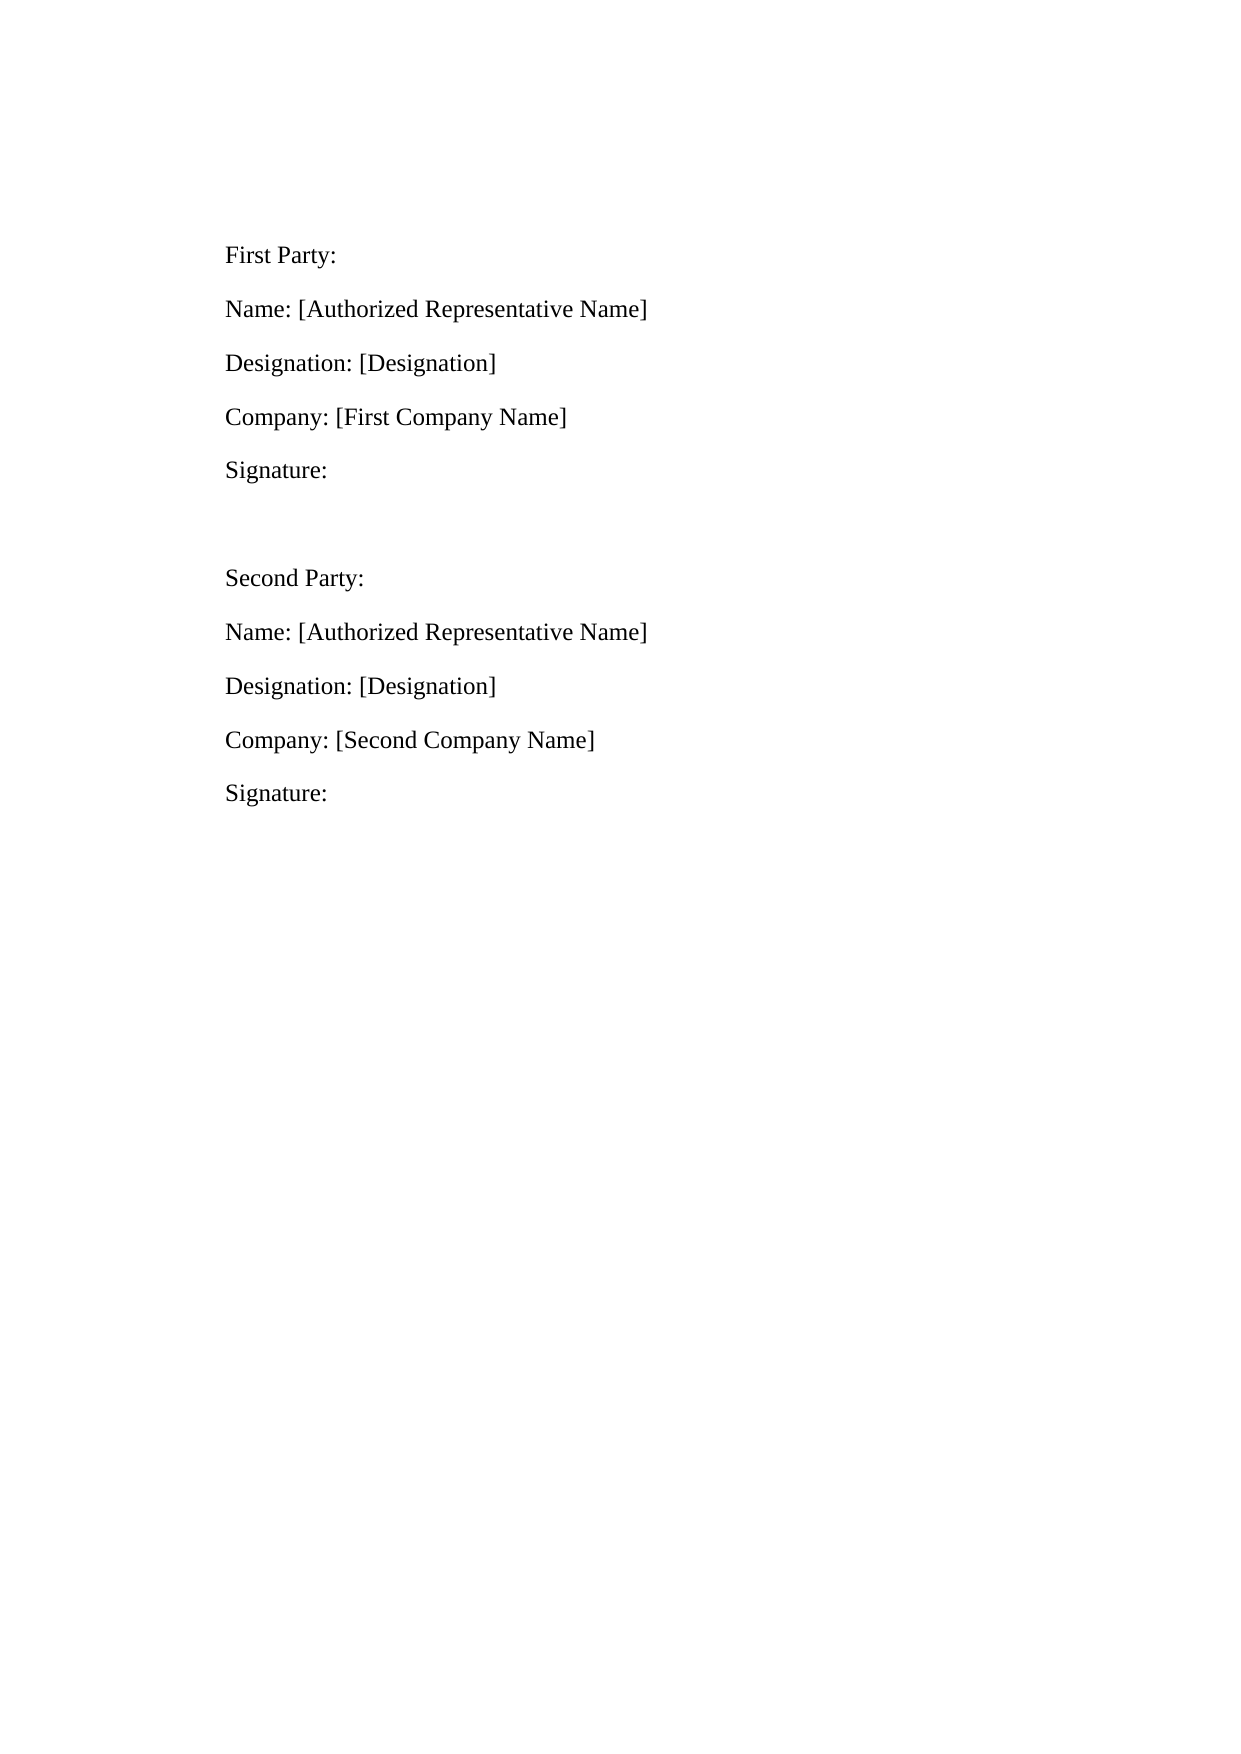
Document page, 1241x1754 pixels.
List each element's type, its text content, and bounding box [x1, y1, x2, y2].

text Name: [Authorized Representative Name] [225, 294, 1030, 323]
text Signature: [225, 778, 1030, 807]
text Company: [First Company Name] [225, 402, 1030, 430]
text Designation: [Designation] [225, 671, 1030, 699]
text Designation: [Designation] [225, 348, 1030, 376]
text Name: [Authorized Representative Name] [225, 617, 1030, 646]
text Second Party: [225, 563, 1030, 592]
text First Party: [225, 240, 1030, 269]
text Company: [Second Company Name] [225, 725, 1030, 753]
text Signature: [225, 455, 1030, 484]
